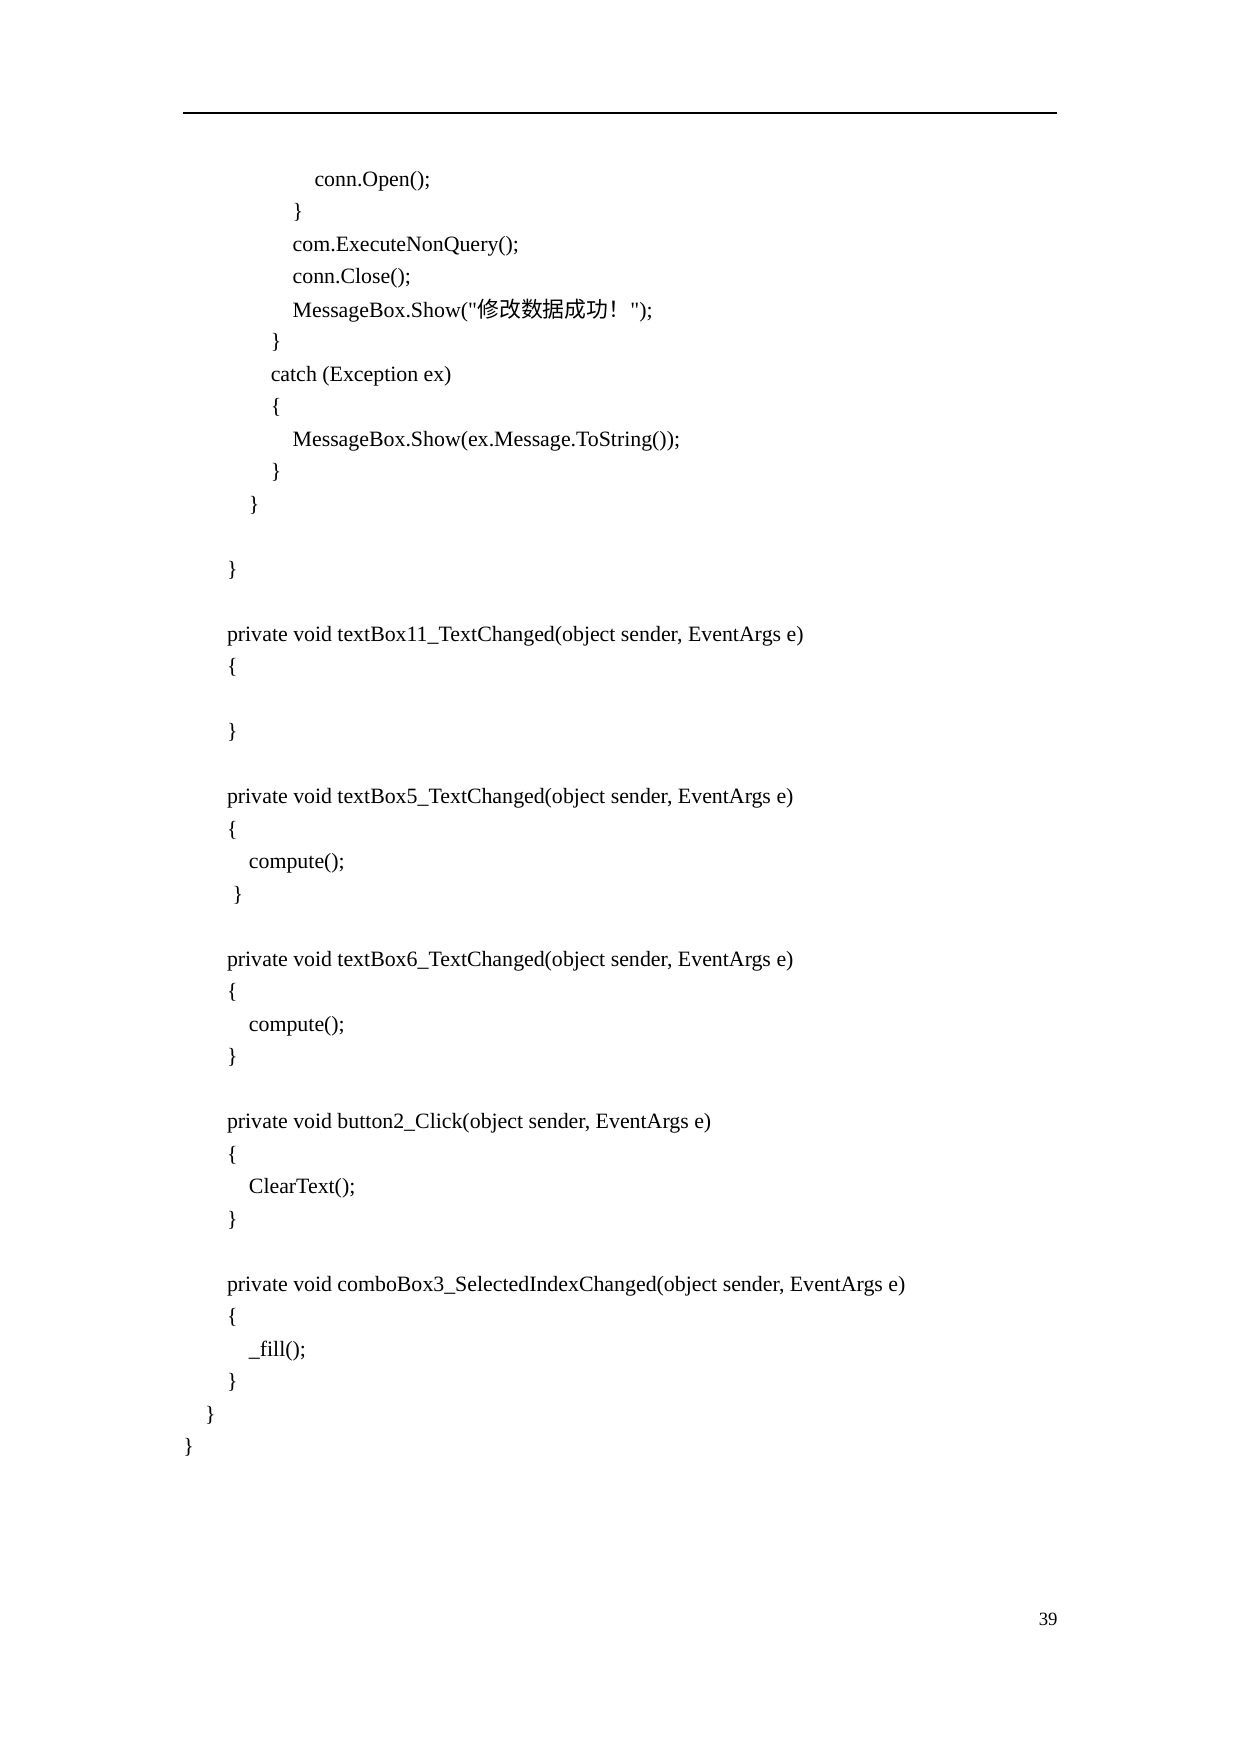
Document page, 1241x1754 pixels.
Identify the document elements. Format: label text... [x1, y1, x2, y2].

text } [183, 487, 1057, 519]
text com.ExecuteNonQuery(); [183, 227, 1057, 259]
text { [183, 649, 1057, 682]
text compute(); [183, 1007, 1057, 1039]
text } [183, 1364, 1057, 1397]
text _fill(); [183, 1332, 1057, 1364]
text catch (Exception ex) [183, 357, 1057, 389]
text ClearText(); [183, 1169, 1057, 1202]
text { [183, 1299, 1057, 1332]
text } [183, 324, 1057, 357]
text } [183, 714, 1057, 747]
text { [183, 389, 1057, 422]
text { [183, 812, 1057, 844]
text MessageBox.Show("修改数据成功！"); [183, 292, 1057, 324]
text } [183, 1397, 1057, 1429]
text } [183, 454, 1057, 487]
text private void textBox6_TextChanged(object sender, EventArgs e) [183, 942, 1057, 974]
text } [183, 194, 1057, 227]
text { [183, 974, 1057, 1007]
text { [183, 1137, 1057, 1169]
text conn.Open(); [183, 162, 1057, 194]
text } [183, 1202, 1057, 1234]
text private void comboBox3_SelectedIndexChanged(object sender, EventArgs e) [183, 1267, 1057, 1299]
text } [183, 877, 1057, 909]
text } [183, 552, 1057, 584]
text private void textBox11_TextChanged(object sender, EventArgs e) [183, 617, 1057, 649]
text conn.Close(); [183, 259, 1057, 292]
text private void button2_Click(object sender, EventArgs e) [183, 1104, 1057, 1137]
text private void textBox5_TextChanged(object sender, EventArgs e) [183, 779, 1057, 812]
text } [183, 1039, 1057, 1072]
text compute(); [183, 844, 1057, 877]
text MessageBox.Show(ex.Message.ToString()); [183, 422, 1057, 454]
text } [183, 1429, 1057, 1462]
